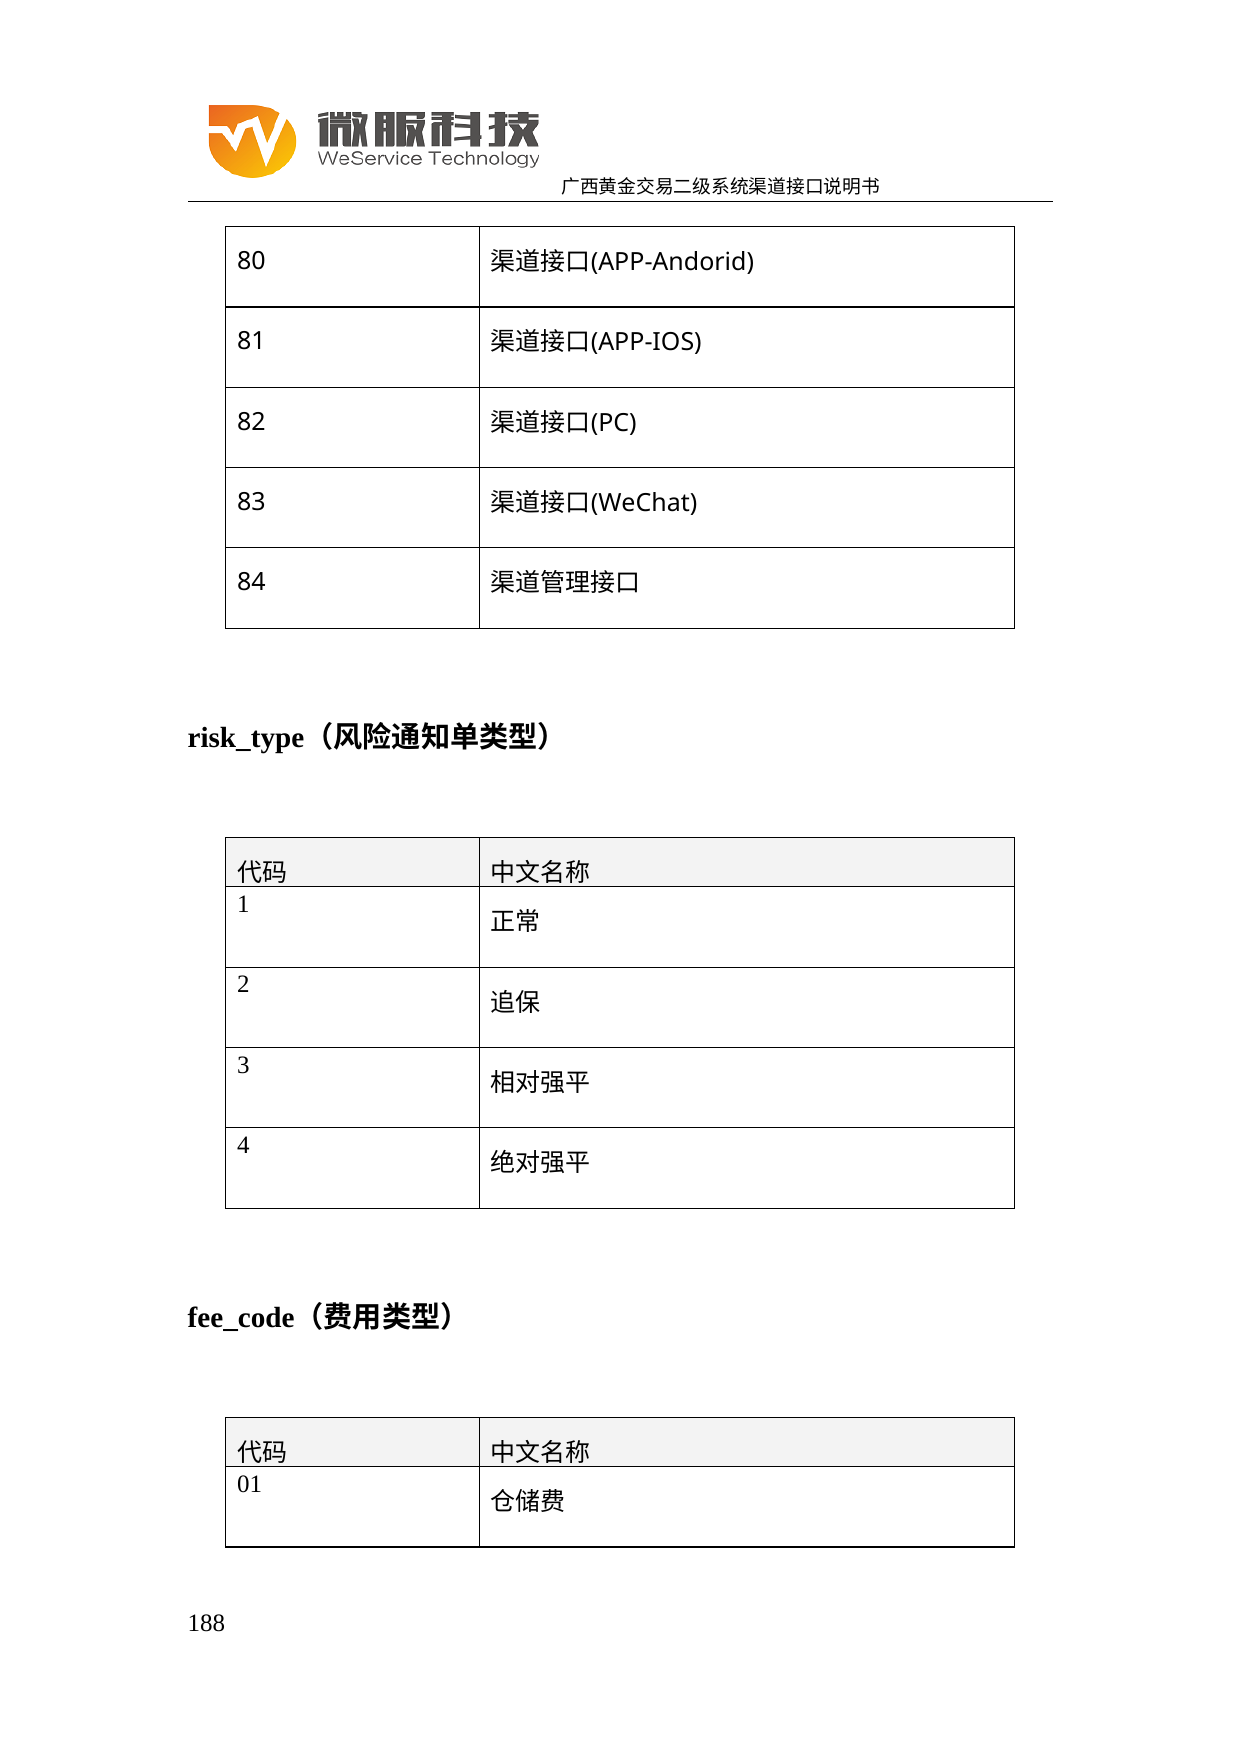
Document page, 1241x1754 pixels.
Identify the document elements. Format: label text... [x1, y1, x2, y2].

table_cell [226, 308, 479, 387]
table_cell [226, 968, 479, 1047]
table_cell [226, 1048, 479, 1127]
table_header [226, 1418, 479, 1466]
picture [187, 88, 561, 194]
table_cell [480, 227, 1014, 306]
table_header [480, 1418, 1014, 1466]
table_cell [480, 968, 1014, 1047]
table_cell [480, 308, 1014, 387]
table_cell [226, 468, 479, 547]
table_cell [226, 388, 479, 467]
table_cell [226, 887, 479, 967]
subtitle fee_code（费用类型） [187, 1282, 1053, 1347]
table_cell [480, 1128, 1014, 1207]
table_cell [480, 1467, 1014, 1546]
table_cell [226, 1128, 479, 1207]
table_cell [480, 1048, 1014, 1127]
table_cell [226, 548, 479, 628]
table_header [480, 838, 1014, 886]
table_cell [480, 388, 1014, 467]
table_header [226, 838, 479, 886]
subtitle risk_type（风险通知单类型） [187, 703, 1053, 768]
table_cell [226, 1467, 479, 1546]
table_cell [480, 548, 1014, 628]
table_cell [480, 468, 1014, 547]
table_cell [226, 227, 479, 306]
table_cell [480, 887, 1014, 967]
